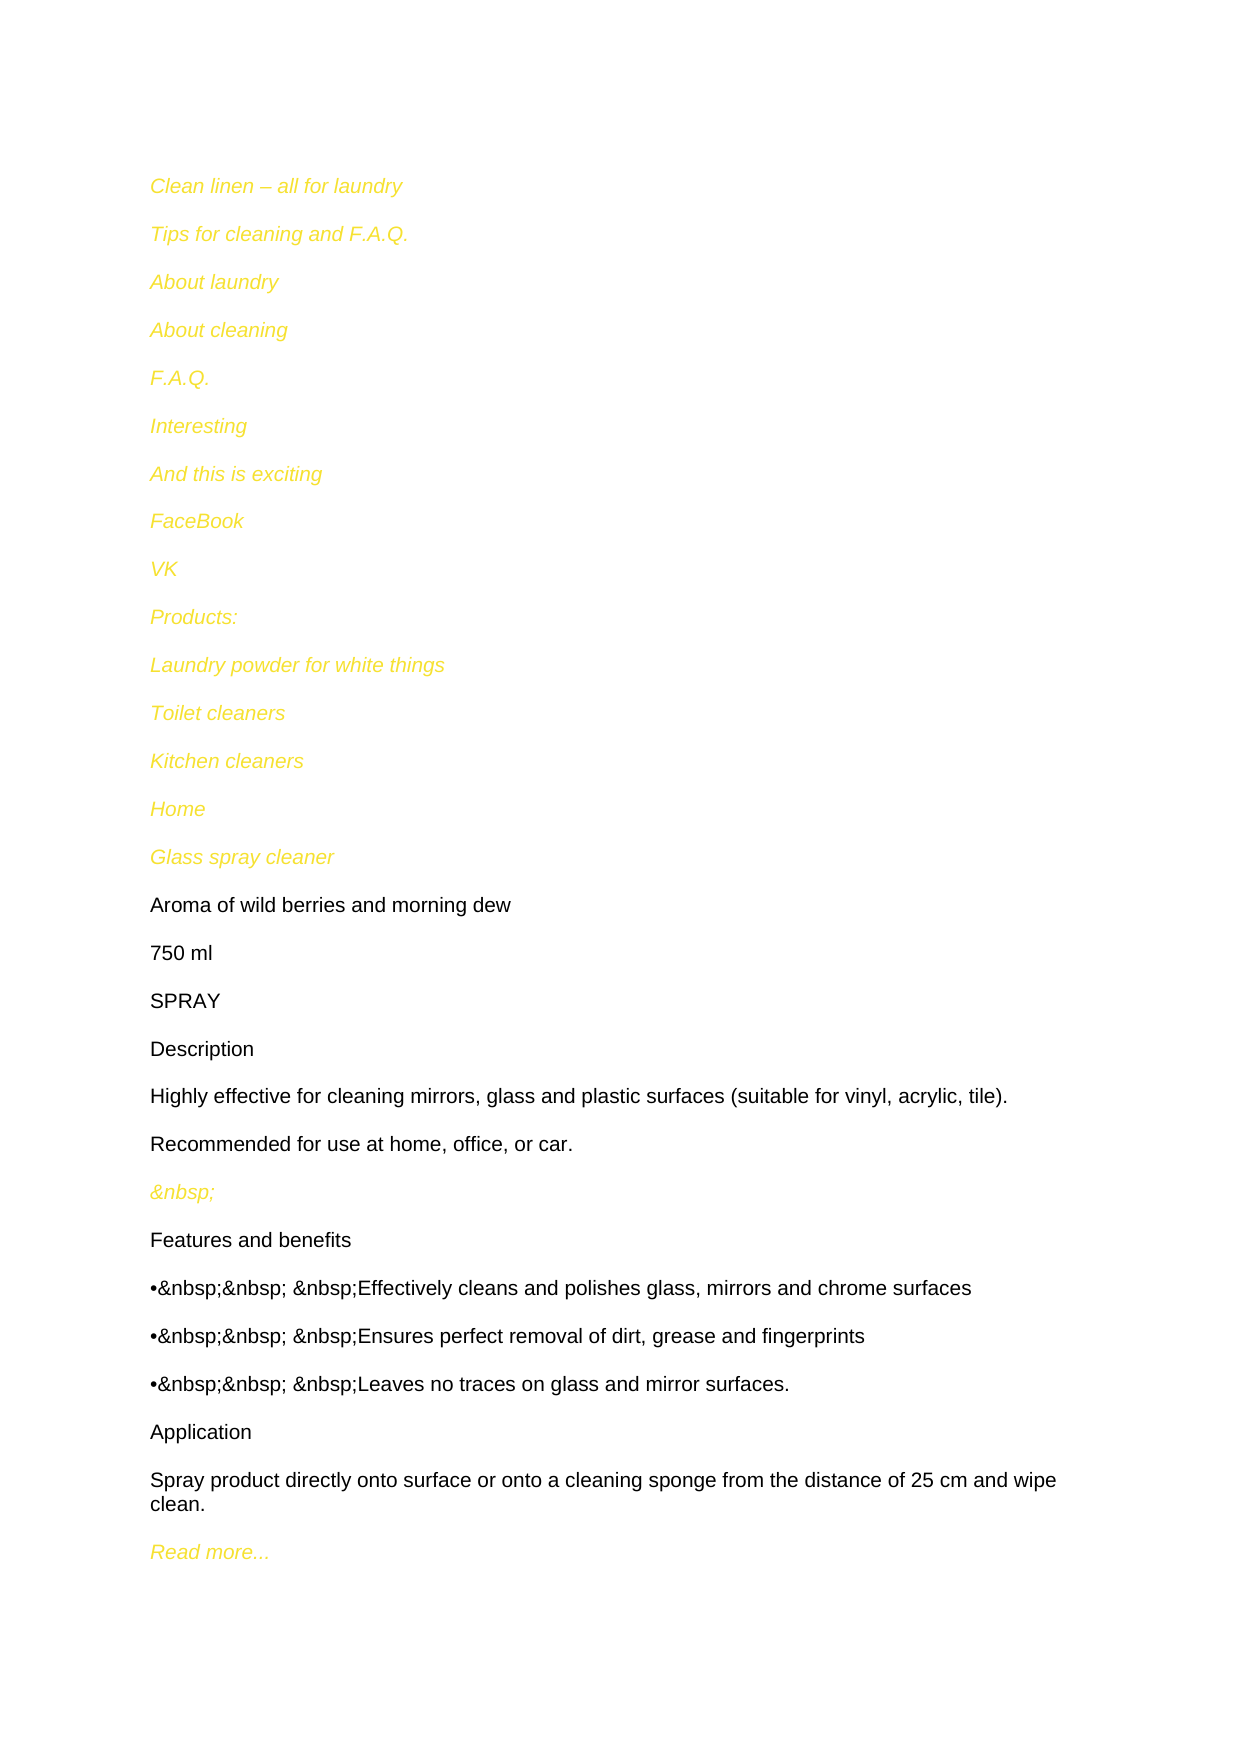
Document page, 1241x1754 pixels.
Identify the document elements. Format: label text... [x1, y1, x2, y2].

text SPRAY [150, 988, 1090, 1012]
text Spray product directly onto surface or onto a cleaning sponge from the distance of 25 cm and wipe clean. [150, 1468, 1090, 1516]
text Laundry powder for white things [150, 653, 1090, 677]
text Application [150, 1420, 1090, 1444]
text &nbsp; [150, 1180, 1090, 1204]
text •&nbsp;&nbsp; &nbsp;Ensures perfect removal of dirt, grease and fingerprints [150, 1324, 1090, 1348]
text About laundry [150, 270, 1090, 294]
text Toilet cleaners [150, 701, 1090, 725]
text Home [150, 797, 1090, 821]
text Clean linen – all for laundry [150, 174, 1090, 198]
text About cleaning [150, 318, 1090, 342]
text Products: [150, 605, 1090, 629]
text FaceBook [150, 509, 1090, 533]
text And this is exciting [150, 461, 1090, 485]
text Description [150, 1036, 1090, 1060]
text •&nbsp;&nbsp; &nbsp;Leaves no traces on glass and mirror surfaces. [150, 1372, 1090, 1396]
text Highly effective for cleaning mirrors, glass and plastic surfaces (suitable for vinyl, acrylic, tile). [150, 1084, 1090, 1108]
text Recommended for use at home, office, or car. [150, 1132, 1090, 1156]
text Aroma of wild berries and morning dew [150, 893, 1090, 917]
text Interesting [150, 413, 1090, 437]
text F.A.Q. [150, 366, 1090, 389]
text Read more... [150, 1539, 1090, 1563]
text 750 ml [150, 941, 1090, 964]
text •&nbsp;&nbsp; &nbsp;Effectively cleans and polishes glass, mirrors and chrome surfaces [150, 1276, 1090, 1300]
text Features and benefits [150, 1228, 1090, 1252]
text Kitchen cleaners [150, 749, 1090, 773]
text VK [150, 557, 1090, 581]
text Glass spray cleaner [150, 845, 1090, 869]
text Tips for cleaning and F.A.Q. [150, 222, 1090, 246]
